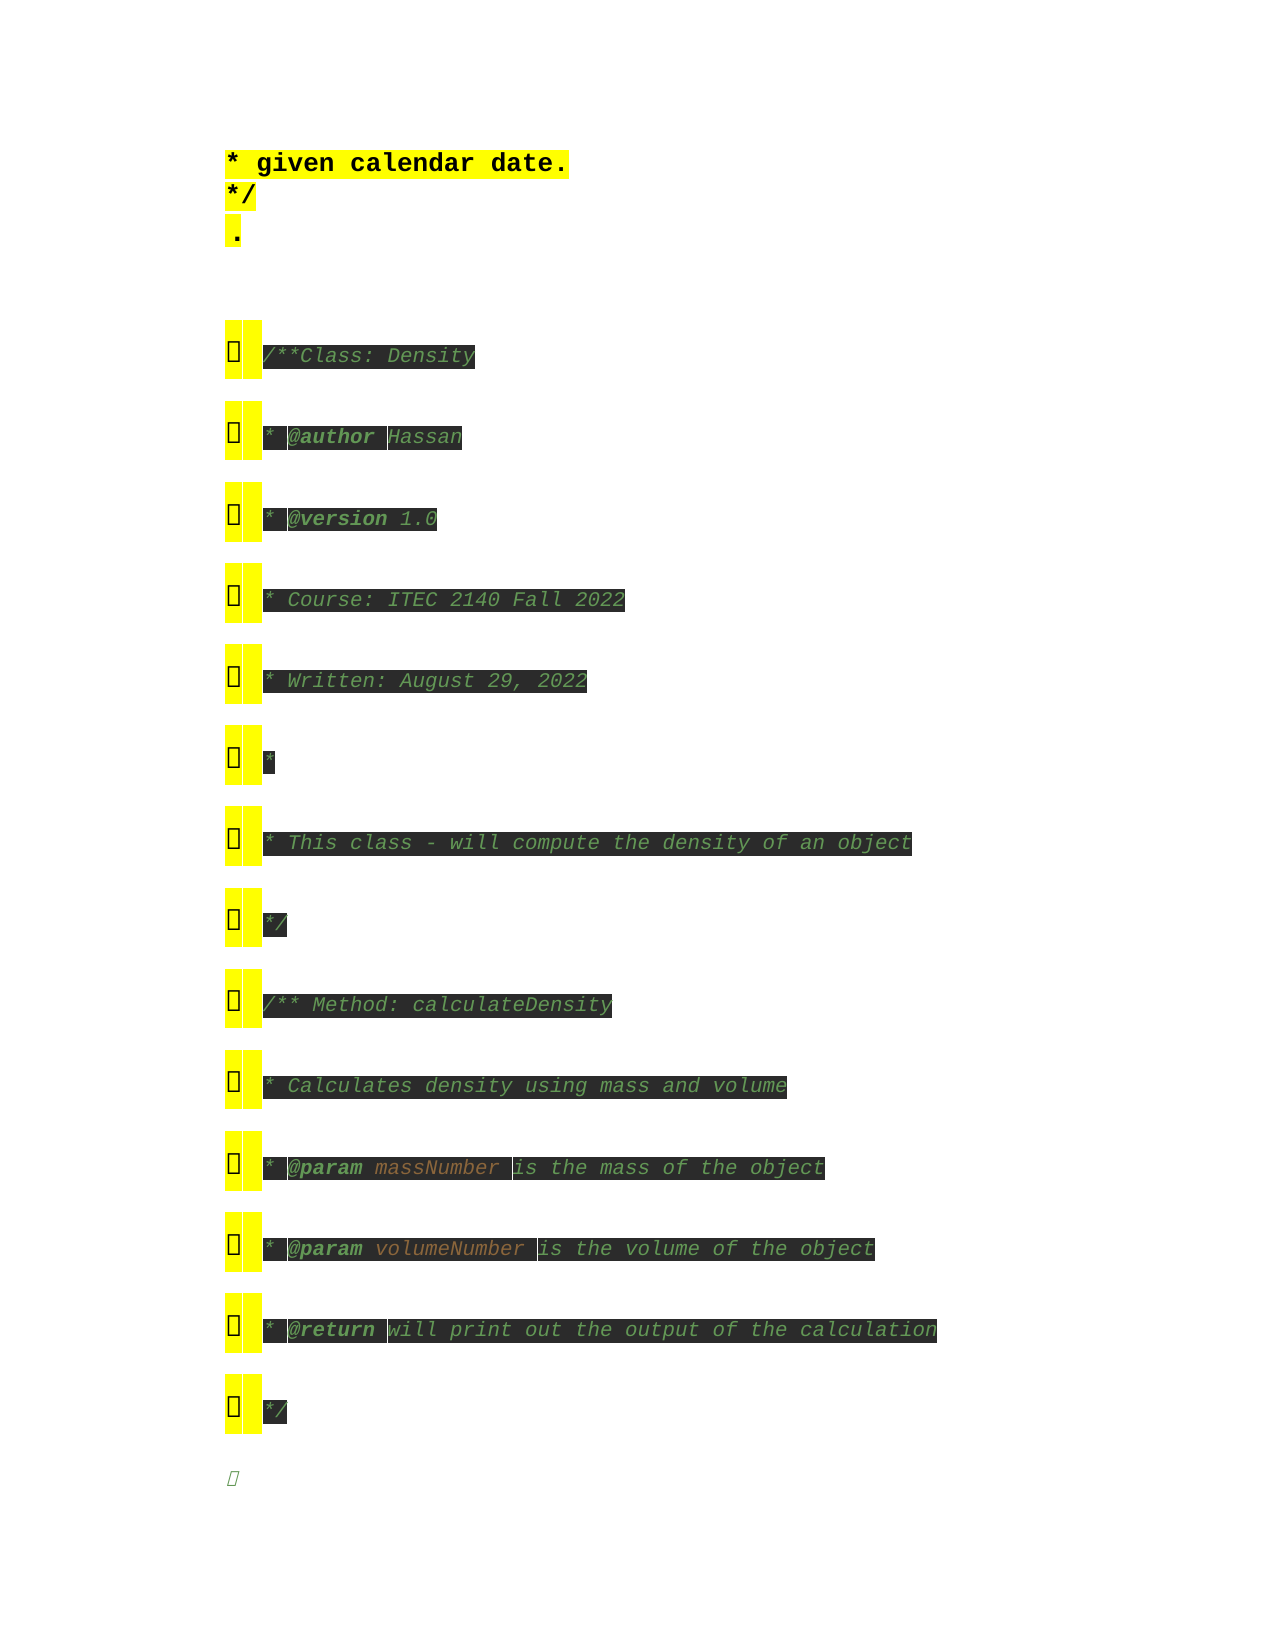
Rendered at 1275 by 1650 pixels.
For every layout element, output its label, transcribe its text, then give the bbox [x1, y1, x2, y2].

list /** Method: calculateDensity [262, 969, 1125, 1028]
list * Calculates density using mass and volume [262, 1050, 1125, 1109]
list * Written: August 29, 2022 [262, 644, 1125, 704]
list * @param volumeNumber is the volume of the object [262, 1212, 1125, 1272]
list * This class - will compute the density of an object [262, 806, 1125, 866]
list */ [225, 887, 1125, 947]
list * @param massNumber is the mass of the object [262, 1131, 1125, 1191]
list * [262, 725, 1125, 785]
list /**Class: Density [225, 319, 1125, 379]
list * @return will print out the output of the calculation [262, 1293, 1125, 1353]
list */ [262, 1374, 1125, 1434]
list * @author Hassan [262, 401, 1125, 460]
list * Course: ITEC 2140 Fall 2022 [262, 563, 1125, 623]
list * @version 1.0 [262, 482, 1125, 542]
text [225, 150, 1125, 247]
